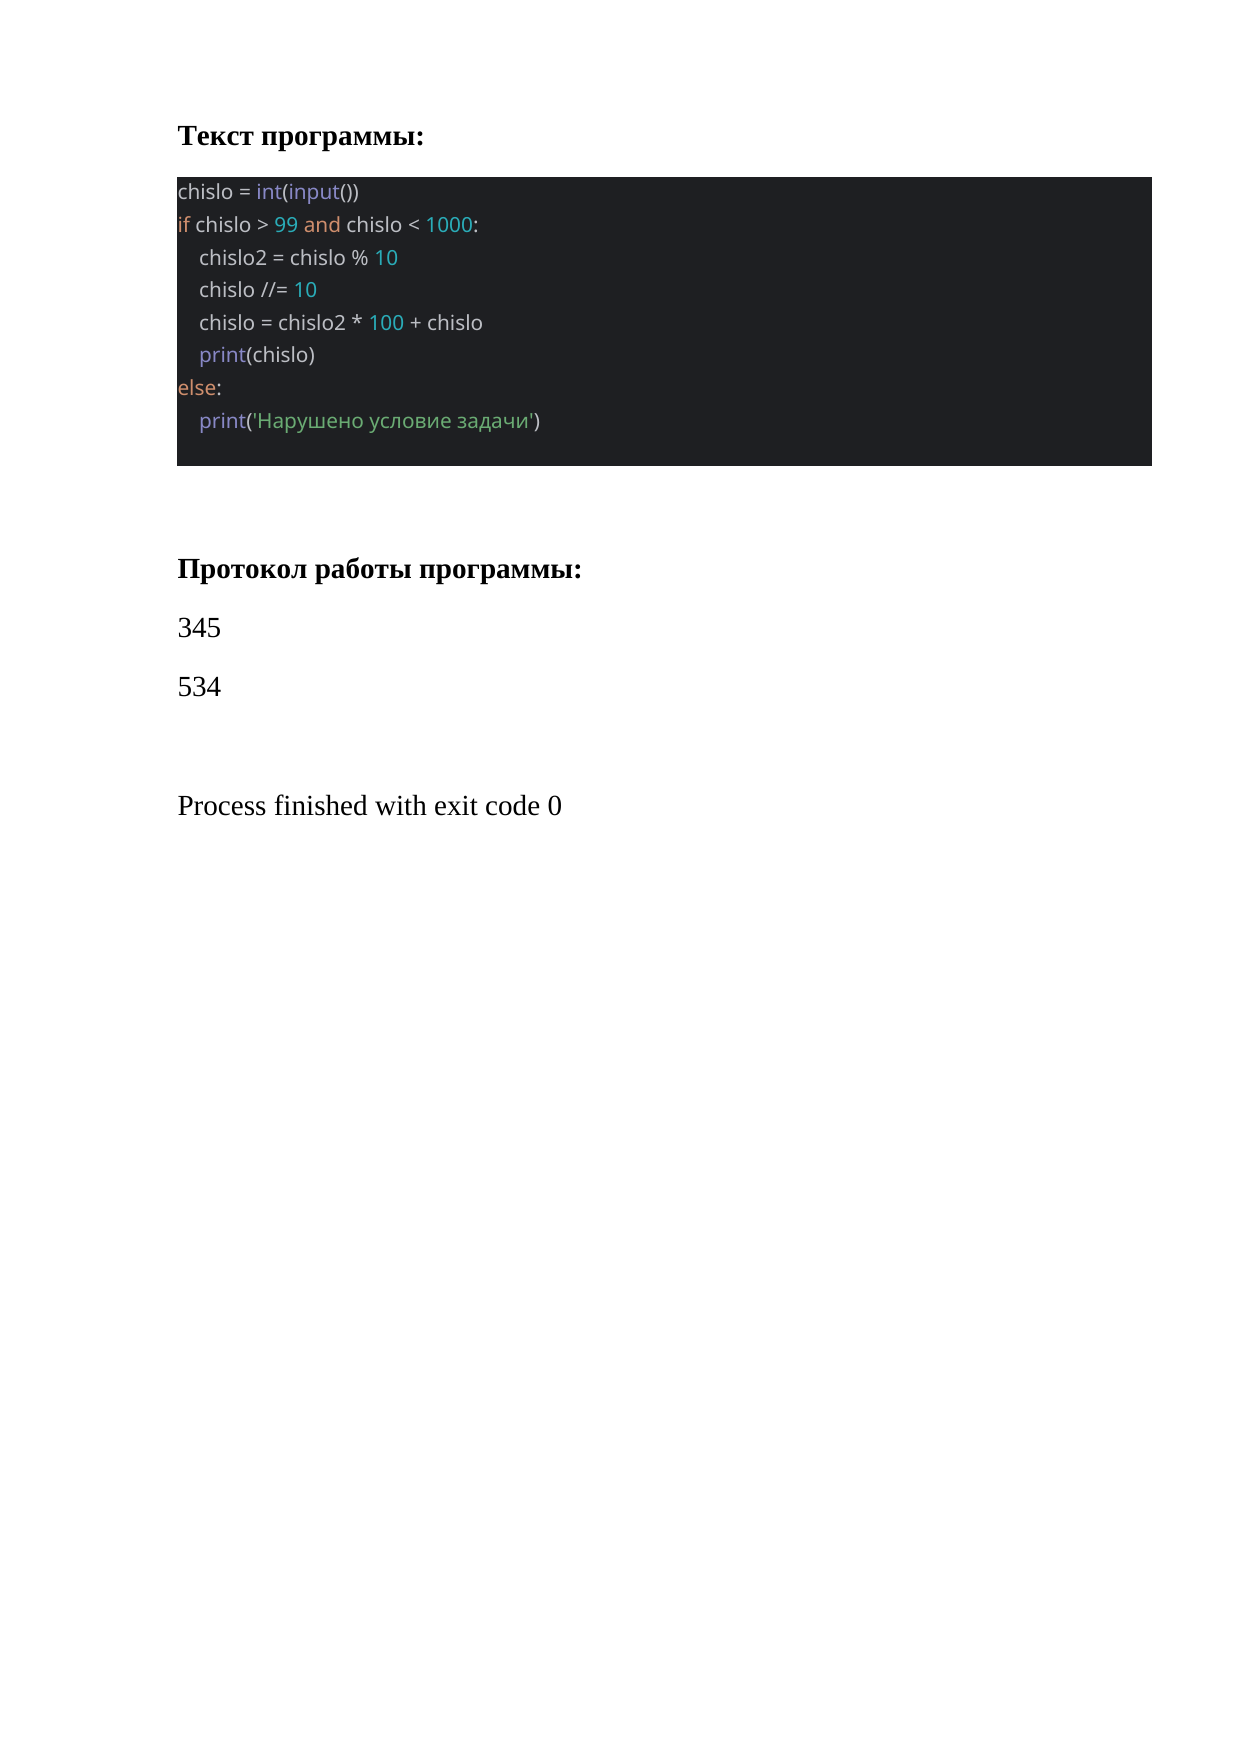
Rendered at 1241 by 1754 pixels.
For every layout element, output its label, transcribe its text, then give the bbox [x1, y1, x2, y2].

text 534 [177, 669, 1152, 703]
text Текст программы: [177, 118, 1152, 152]
text Протокол работы программы: [177, 551, 1152, 584]
text chislo = int(input()) if chislo > 99 and chislo < 1000: chislo2 = chislo % 10 chislo //= 10 chislo = chislo2 * 100 + chislo print(chislo) else: print('Нарушено условие задачи') [177, 177, 1152, 466]
text 345 [177, 610, 1152, 644]
text Process finished with exit code 0 [177, 788, 1152, 822]
